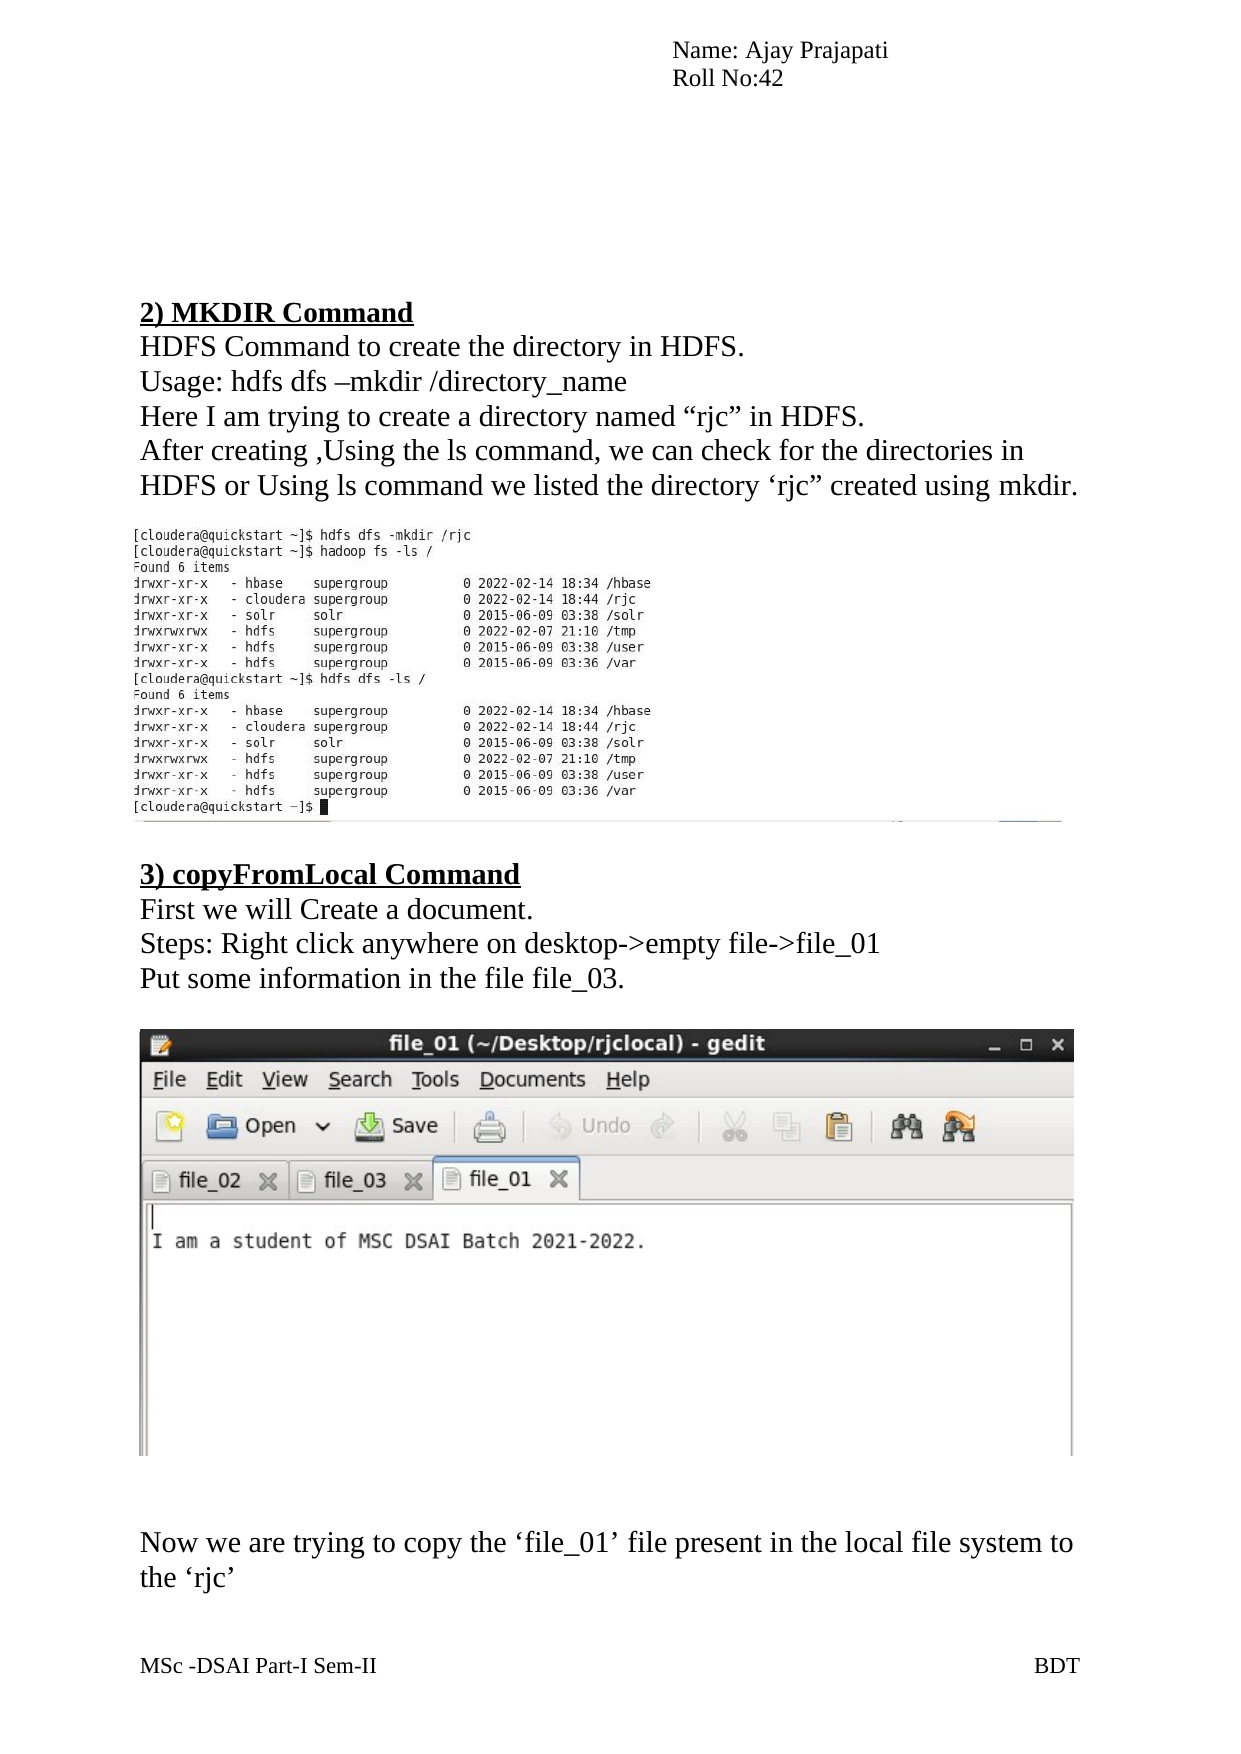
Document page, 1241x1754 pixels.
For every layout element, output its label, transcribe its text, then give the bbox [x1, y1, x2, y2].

text 3) copyFromLocal Command [139, 856, 1101, 891]
text Put some information in the file file_03. [139, 960, 1101, 995]
text First we will Create a document. [139, 891, 1101, 926]
picture [134, 527, 1062, 822]
text Here I am trying to create a directory named “rjc” in HDFS. [139, 398, 1101, 433]
text Now we are trying to copy the ‘file_01’ file present in the local file system to the ‘rjc’ [139, 1525, 1101, 1594]
text HDFS Command to create the directory in HDFS. [139, 328, 1101, 363]
text After creating ,Using the ls command, we can check for the directories in HDFS or Using ls command we listed the directory ‘rjc” created using mkdir. [139, 433, 1101, 502]
picture [139, 1029, 1074, 1456]
text Usage: hdfs dfs –mkdir /directory_name [139, 363, 1101, 398]
text Steps: Right click anywhere on desktop->empty file->file_01 [139, 926, 1101, 960]
text 2) MKDIR Command [139, 295, 1101, 328]
